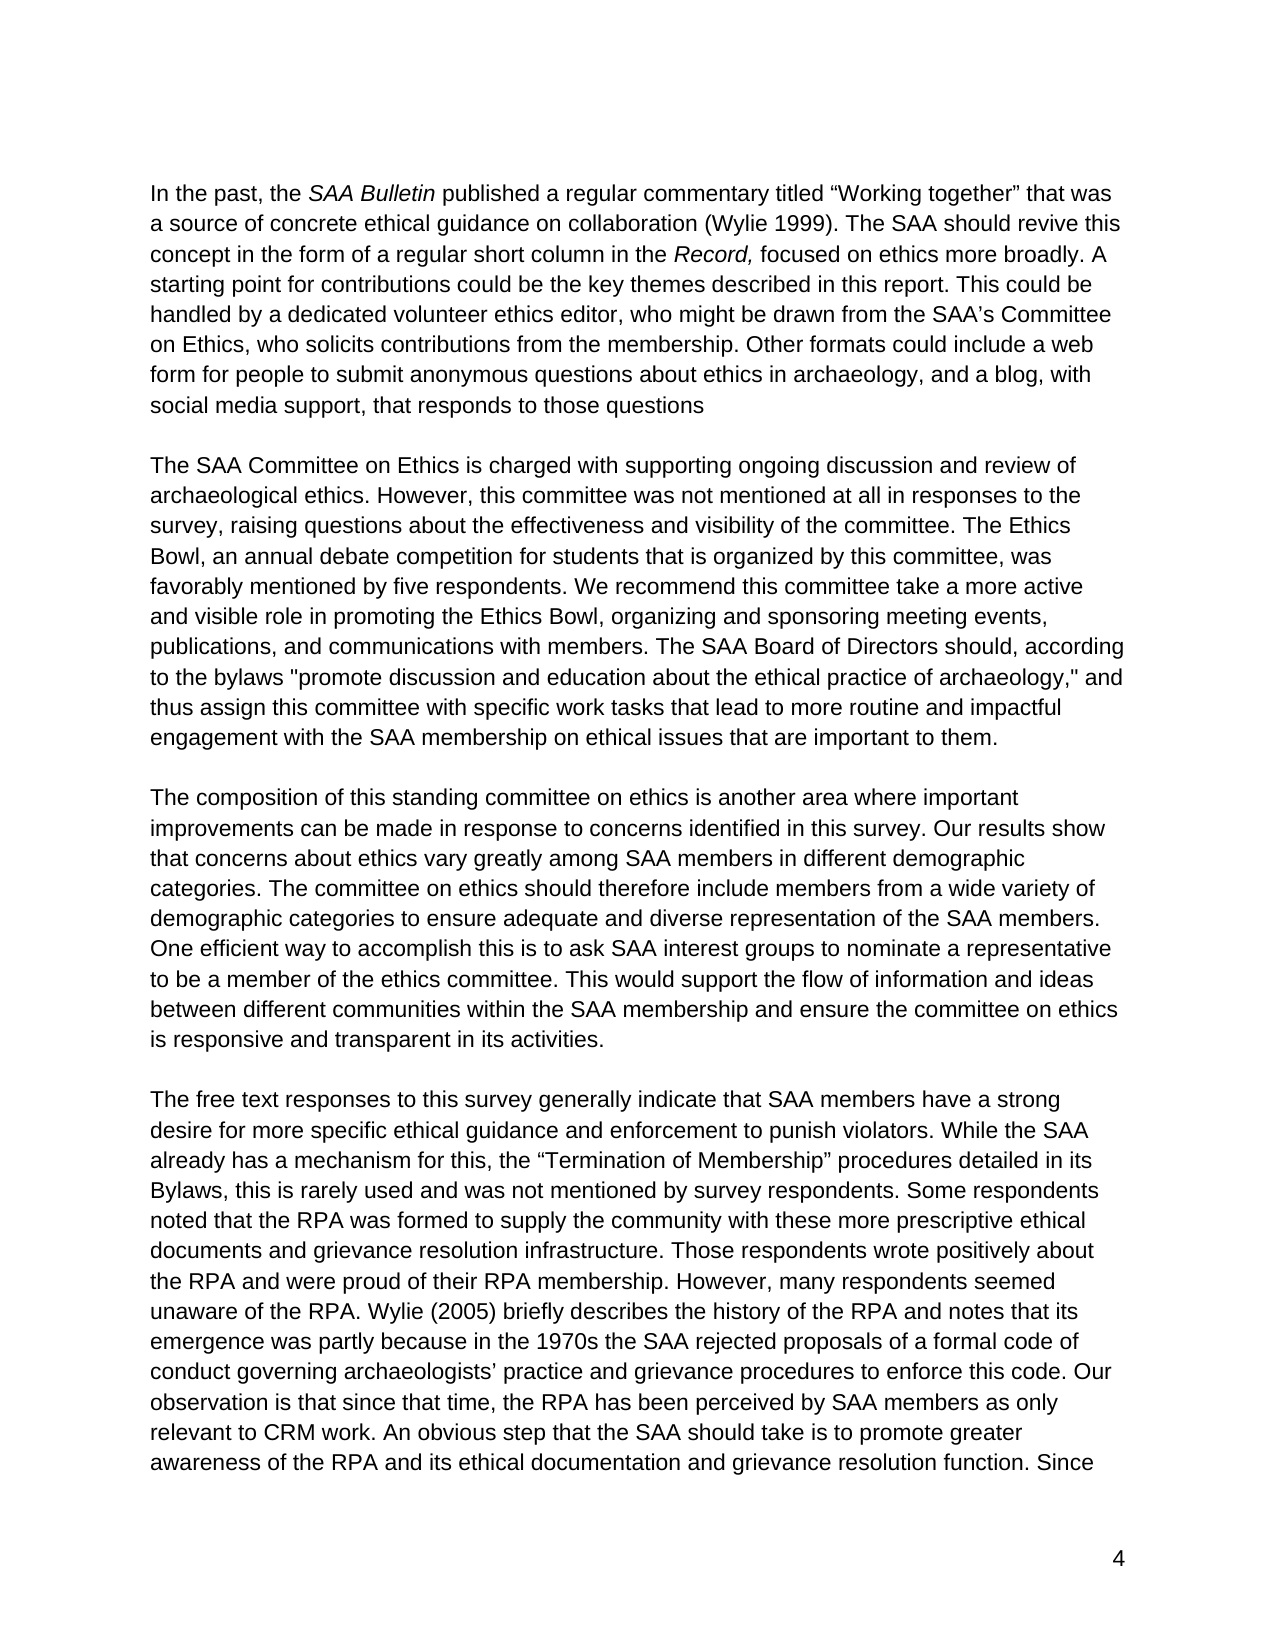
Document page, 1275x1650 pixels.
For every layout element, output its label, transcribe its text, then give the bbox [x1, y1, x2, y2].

text The SAA Committee on Ethics is charged with supporting ongoing discussion and review of archaeological ethics. However, this committee was not mentioned at all in responses to the survey, raising questions about the effectiveness and visibility of the committee. The Ethics Bowl, an annual debate competition for students that is organized by this committee, was favorably mentioned by five respondents. We recommend this committee take a more active and visible role in promoting the Ethics Bowl, organizing and sponsoring meeting events, publications, and communications with members. The SAA Board of Directors should, according to the bylaws "promote discussion and education about the ethical practice of archaeology," and thus assign this committee with specific work tasks that lead to more routine and impactful engagement with the SAA membership on ethical issues that are important to them. [150, 452, 1125, 750]
text In the past, the SAA Bulletin published a regular commentary titled “Working together” that was a source of concrete ethical guidance on collaboration (Wylie 1999). The SAA should revive this concept in the form of a regular short column in the Record, focused on ethics more broadly. A starting point for contributions could be the key themes described in this report. This could be handled by a dedicated volunteer ethics editor, who might be drawn from the SAA’s Committee on Ethics, who solicits contributions from the membership. Other formats could include a web form for people to submit anonymous questions about ethics in archaeology, and a blog, with social media support, that responds to those questions [150, 180, 1125, 418]
text The composition of this standing committee on ethics is another area where important improvements can be made in response to concerns identified in this survey. Our results show that concerns about ethics vary greatly among SAA members in different demographic categories. The committee on ethics should therefore include members from a wide variety of demographic categories to ensure adequate and diverse representation of the SAA members. One efficient way to accomplish this is to ask SAA interest groups to nominate a representative to be a member of the ethics committee. This would support the flow of information and ideas between different communities within the SAA membership and ensure the committee on ethics is responsive and transparent in its activities. [150, 784, 1125, 1052]
